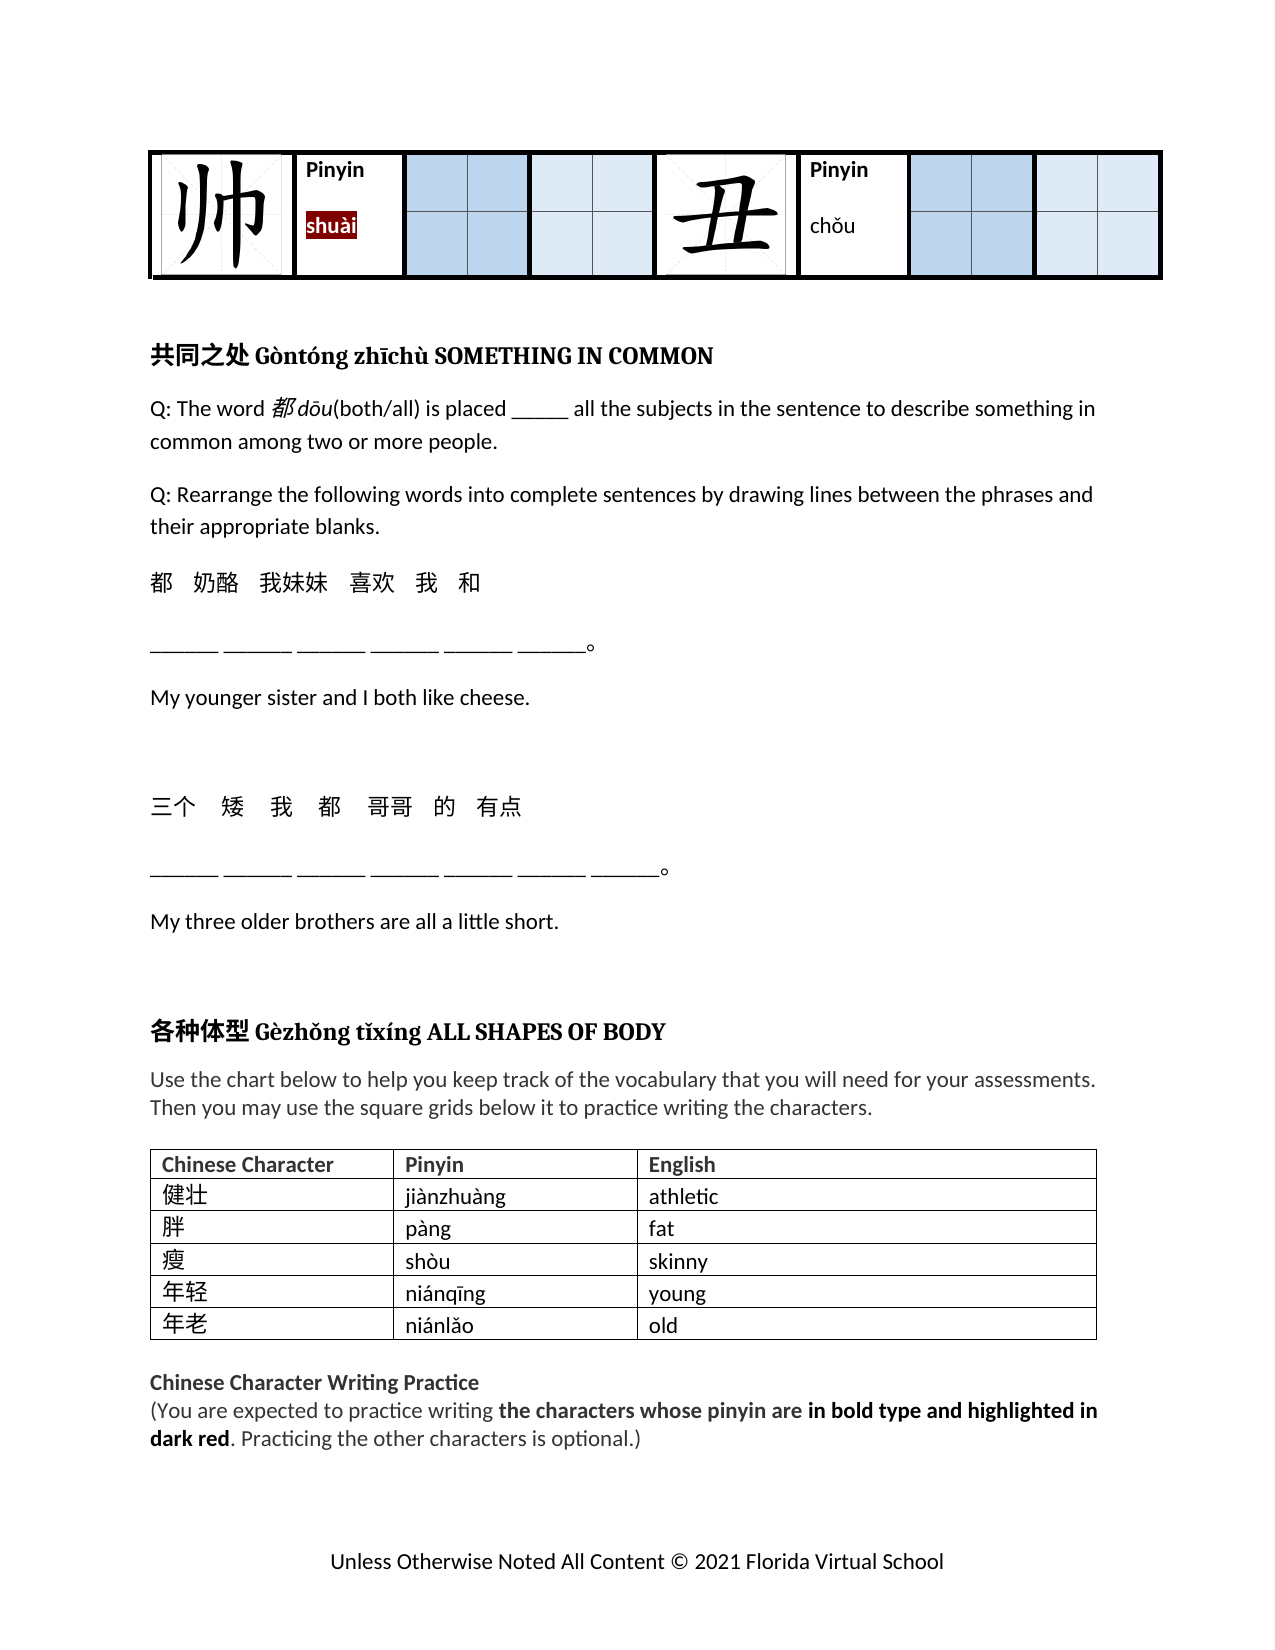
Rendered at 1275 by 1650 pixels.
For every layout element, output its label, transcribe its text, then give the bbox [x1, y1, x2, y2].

table_cell fat [638, 1211, 1096, 1242]
picture [666, 154, 786, 275]
table_cell [532, 155, 592, 211]
table_cell [593, 212, 652, 275]
table_cell 瘦 [151, 1244, 393, 1275]
table_cell young [638, 1276, 1096, 1307]
table_cell [593, 155, 652, 211]
text 都 奶酪 我妹妹 喜欢 我 和 [150, 565, 1125, 598]
text (You are expected to practice writing the characters whose pinyin are in bold type and highlighted in dark red. Practicing the other characters is optional.) [150, 1396, 1125, 1452]
text ______ ______ ______ ______ ______ ______ ______。 [150, 848, 1125, 881]
table_cell [657, 155, 666, 275]
table_cell [1037, 212, 1097, 275]
table_cell niánlǎo [394, 1308, 637, 1339]
text Use the chart below to help you keep track of the vocabulary that you will need for your assessments. Then you may use the square grids below it to practice writing the characters. [150, 1065, 1125, 1121]
subtitle 各种体型Gèzhǒng tǐxíng ALL SHAPES OF BODY [150, 1013, 1125, 1047]
table_cell [407, 155, 467, 211]
table_cell athletic [638, 1179, 1096, 1210]
table_cell [786, 155, 796, 275]
table_header Pinyin [394, 1150, 637, 1178]
table_cell old [638, 1308, 1096, 1339]
table_cell [911, 155, 971, 211]
table_cell 年老 [151, 1308, 393, 1339]
picture [161, 154, 282, 275]
table_header Chinese Character [151, 1150, 393, 1178]
table_cell niánqīng [394, 1276, 637, 1307]
table_cell shòu [394, 1244, 637, 1275]
table_cell [911, 212, 971, 275]
table_cell [468, 155, 527, 211]
table_cell [1037, 155, 1097, 211]
table_cell [282, 155, 292, 275]
text Q: Rearrange the following words into complete sentences by drawing lines between the phrases and their appropriate blanks. [150, 480, 1125, 540]
table_cell skinny [638, 1244, 1096, 1275]
text ______ ______ ______ ______ ______ ______。 [150, 624, 1125, 657]
table_cell Pinyin shuài [297, 155, 402, 275]
text My younger sister and I both like cheese. [150, 683, 1125, 711]
table_cell [1098, 212, 1158, 275]
text Q: The word都dōu(both/all) is placed _____ all the subjects in the sentence to describe something in common among two or more people. [150, 389, 1125, 455]
text 三个 矮 我 都 哥哥 的 有点 [150, 789, 1125, 822]
table_cell jiànzhuàng [394, 1179, 637, 1210]
table_cell 胖 [151, 1211, 393, 1242]
table_cell Pinyin chǒu [801, 155, 907, 275]
text My three older brothers are all a little short. [150, 907, 1125, 935]
table_cell [1098, 155, 1158, 211]
table_cell pàng [394, 1211, 637, 1242]
table_cell [407, 212, 467, 275]
table_cell [532, 212, 592, 275]
subtitle 共同之处Gòntóng zhīchù SOMETHING IN COMMON [150, 335, 1125, 372]
table_cell 健壮 [151, 1179, 393, 1210]
table_cell [468, 212, 527, 275]
table_cell [972, 155, 1032, 211]
text Chinese Character Writing Practice [150, 1368, 1125, 1396]
table_header English [638, 1150, 1096, 1178]
table_cell 年轻 [151, 1276, 393, 1307]
table_cell [152, 155, 161, 275]
table_cell [972, 212, 1032, 275]
